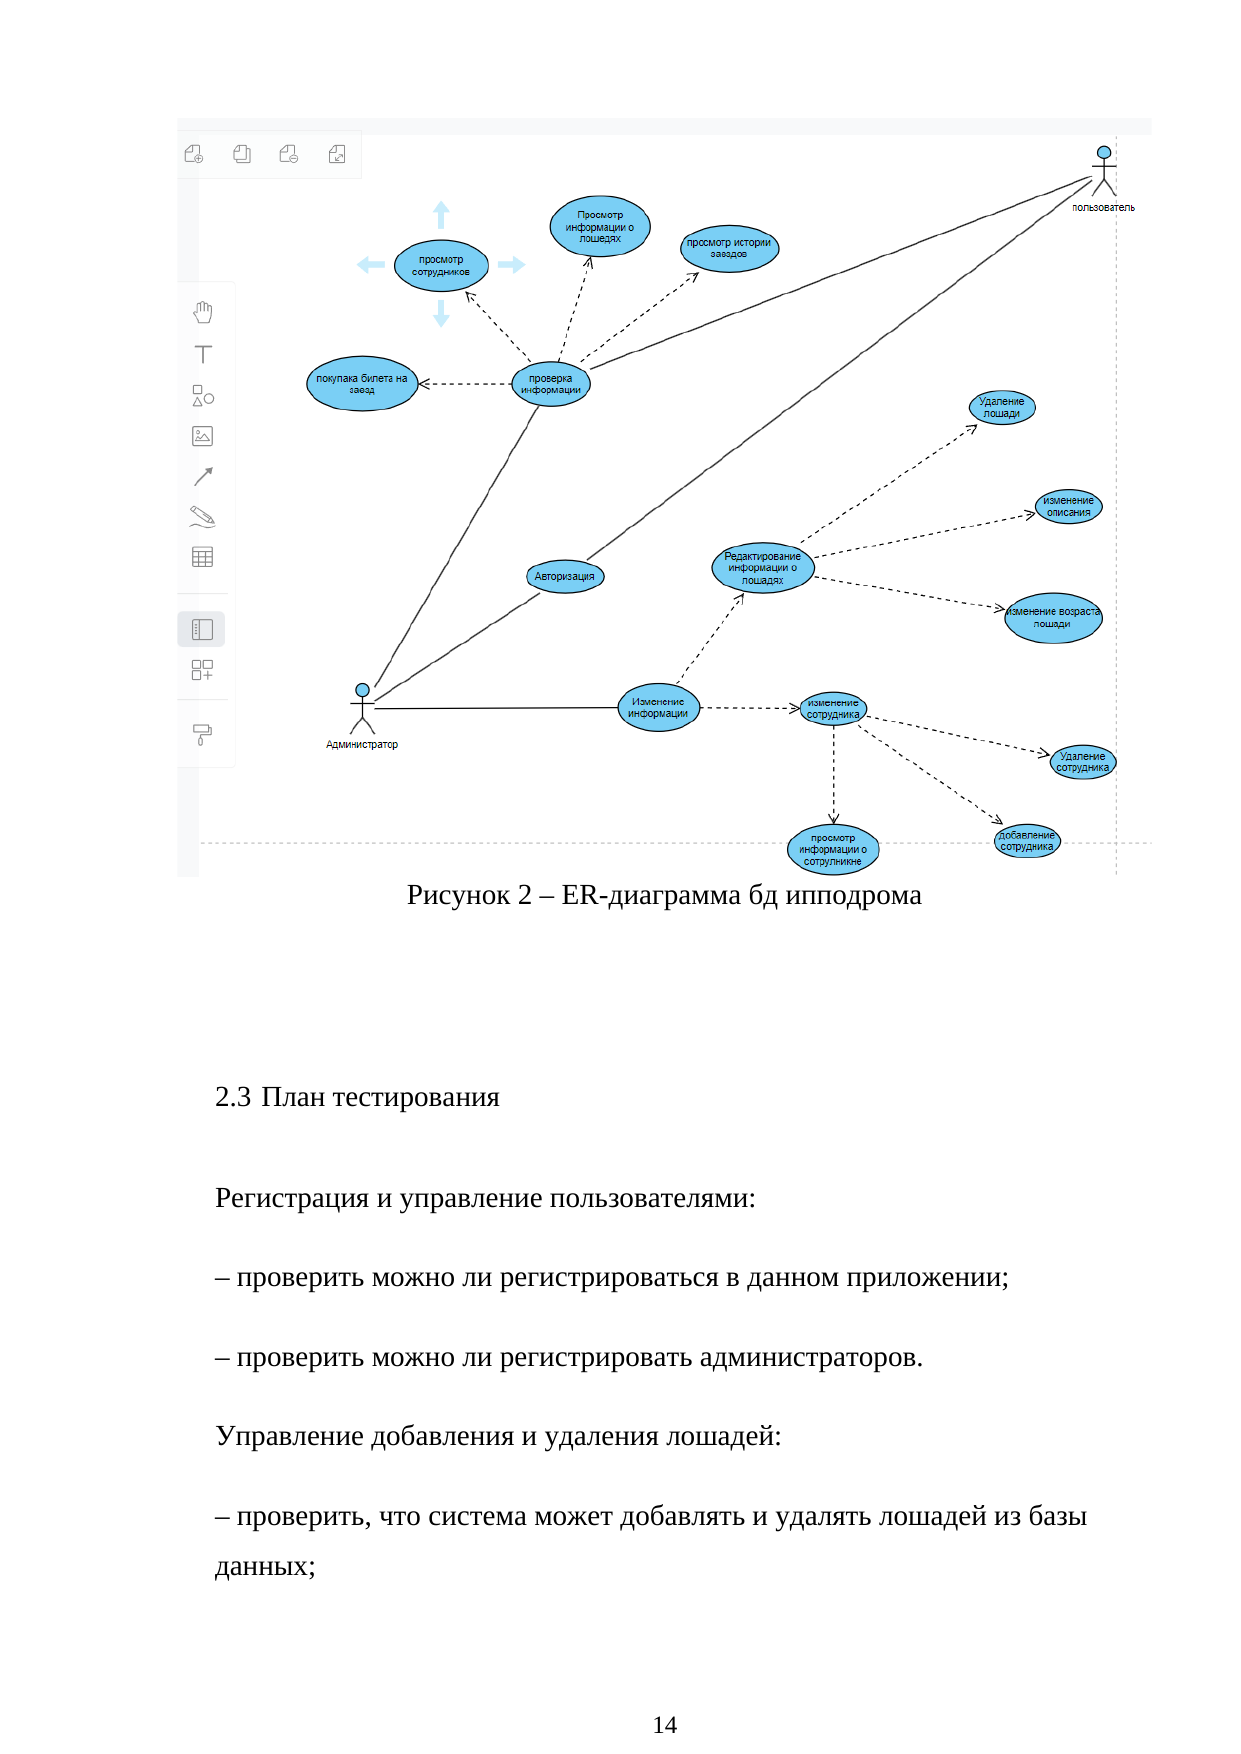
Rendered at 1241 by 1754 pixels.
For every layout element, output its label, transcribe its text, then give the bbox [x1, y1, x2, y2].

text – проверить, что система может добавлять и удалять лошадей из базы данных; [215, 1498, 1152, 1581]
text – проверить можно ли регистрировать администраторов. [215, 1339, 1152, 1372]
picture [177, 118, 1152, 877]
text Рисунок 2 – ER-диаграмма бд ипподрома [177, 877, 1152, 953]
text Регистрация и управление пользователями: [215, 1180, 1152, 1213]
text Управление добавления и удаления лошадей: [215, 1418, 1152, 1452]
text – проверить можно ли регистрироваться в данном приложении; [215, 1259, 1152, 1293]
subtitle План тестирования [215, 1079, 1152, 1113]
